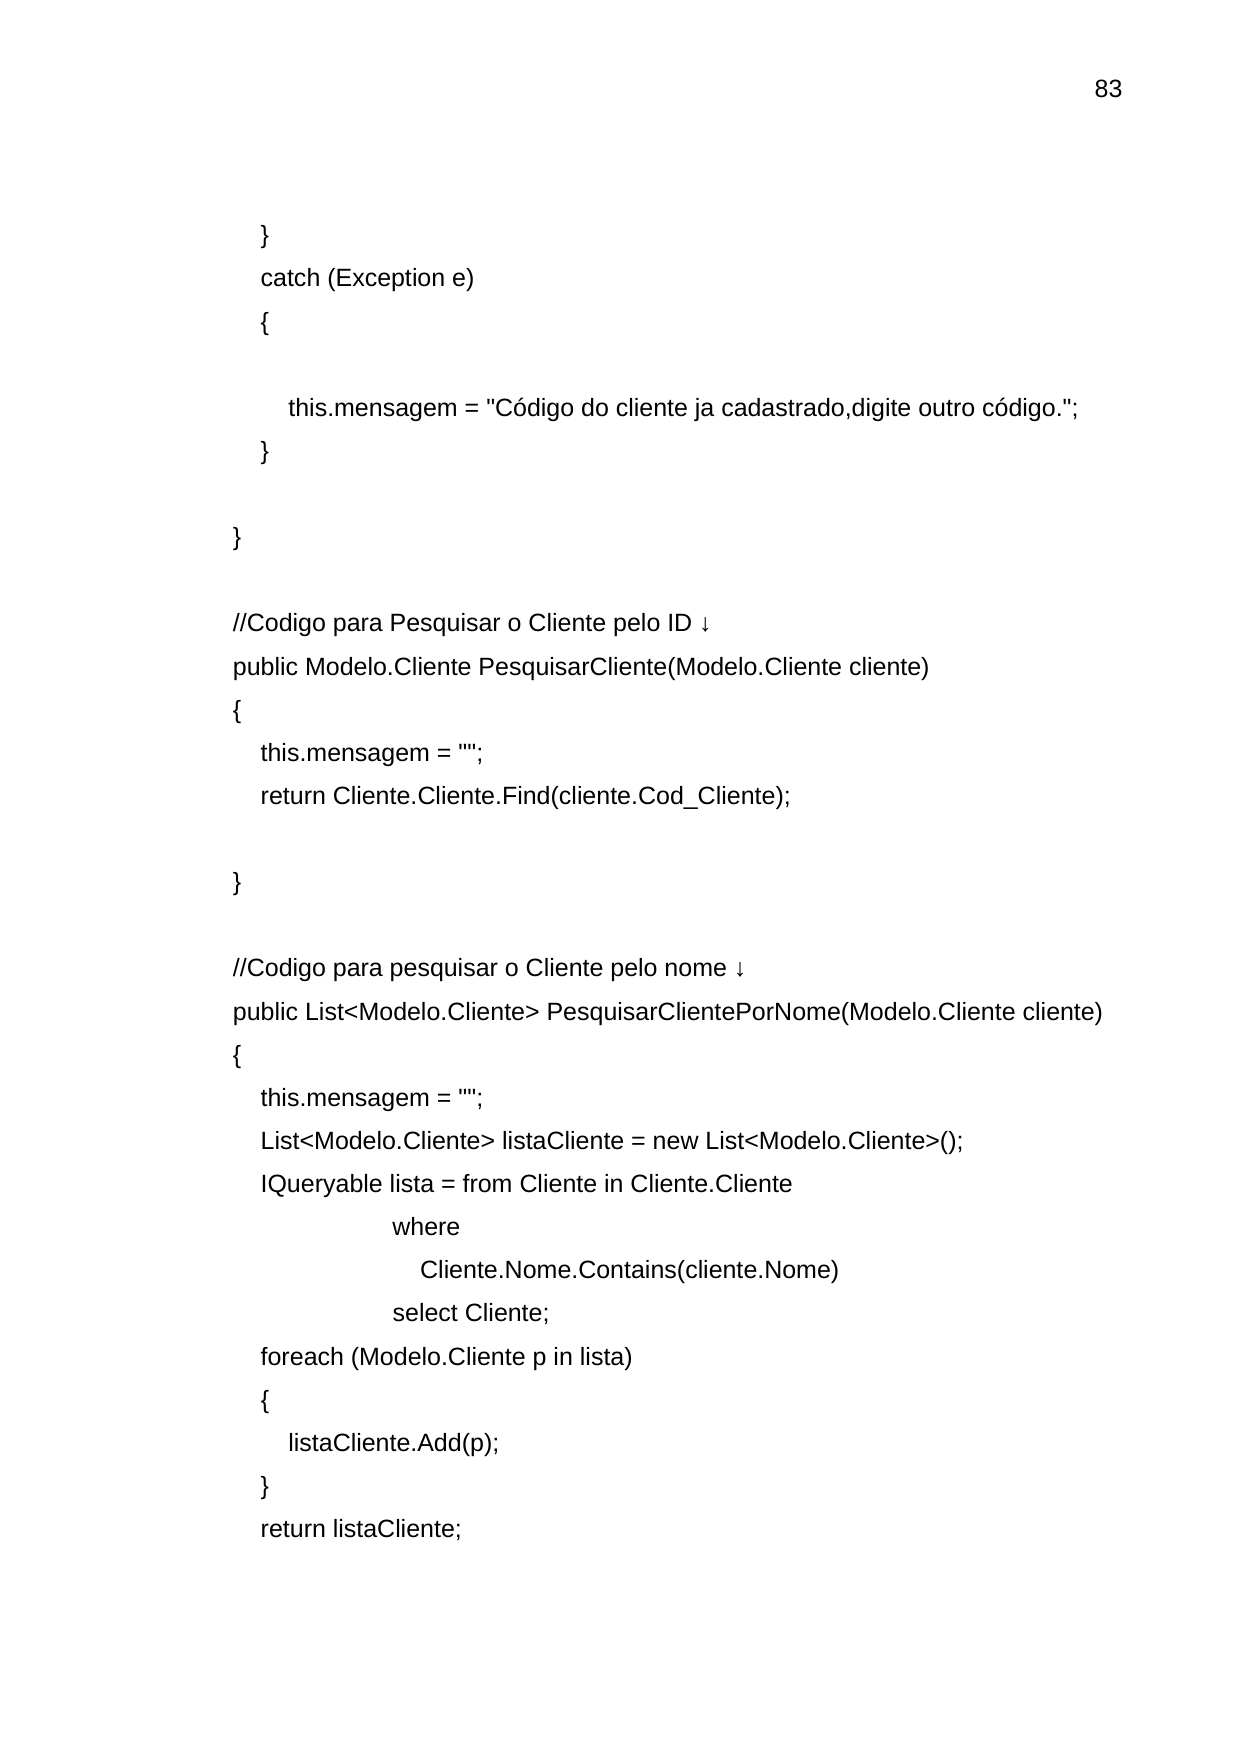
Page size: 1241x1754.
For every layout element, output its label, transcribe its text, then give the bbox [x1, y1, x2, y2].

text listaCliente.Add(p); [177, 1428, 1122, 1457]
text select Cliente; [177, 1298, 1122, 1327]
text } [177, 522, 1122, 551]
text this.mensagem = ""; [177, 1083, 1122, 1112]
text this.mensagem = "Código do cliente ja cadastrado,digite outro código."; [177, 393, 1122, 422]
text { [177, 1385, 1122, 1413]
text public List<Modelo.Cliente> PesquisarClientePorNome(Modelo.Cliente cliente) [177, 997, 1122, 1025]
text } [177, 436, 1122, 465]
text { [177, 695, 1122, 723]
text //Codigo para pesquisar o Cliente pelo nome ↓ [177, 953, 1122, 982]
text where [177, 1212, 1122, 1241]
text IQueryable lista = from Cliente in Cliente.Cliente [177, 1169, 1122, 1198]
text } [177, 1471, 1122, 1500]
text foreach (Modelo.Cliente p in lista) [177, 1342, 1122, 1370]
text } [177, 220, 1122, 249]
text { [177, 307, 1122, 335]
text return Cliente.Cliente.Find(cliente.Cod_Cliente); [177, 781, 1122, 810]
text Cliente.Nome.Contains(cliente.Nome) [177, 1255, 1122, 1284]
text //Codigo para Pesquisar o Cliente pelo ID ↓ [177, 608, 1122, 637]
text { [177, 1040, 1122, 1068]
text List<Modelo.Cliente> listaCliente = new List<Modelo.Cliente>(); [177, 1126, 1122, 1155]
text public Modelo.Cliente PesquisarCliente(Modelo.Cliente cliente) [177, 652, 1122, 680]
text this.mensagem = ""; [177, 738, 1122, 767]
text } [177, 867, 1122, 896]
text catch (Exception e) [177, 263, 1122, 292]
text return listaCliente; [177, 1514, 1122, 1543]
